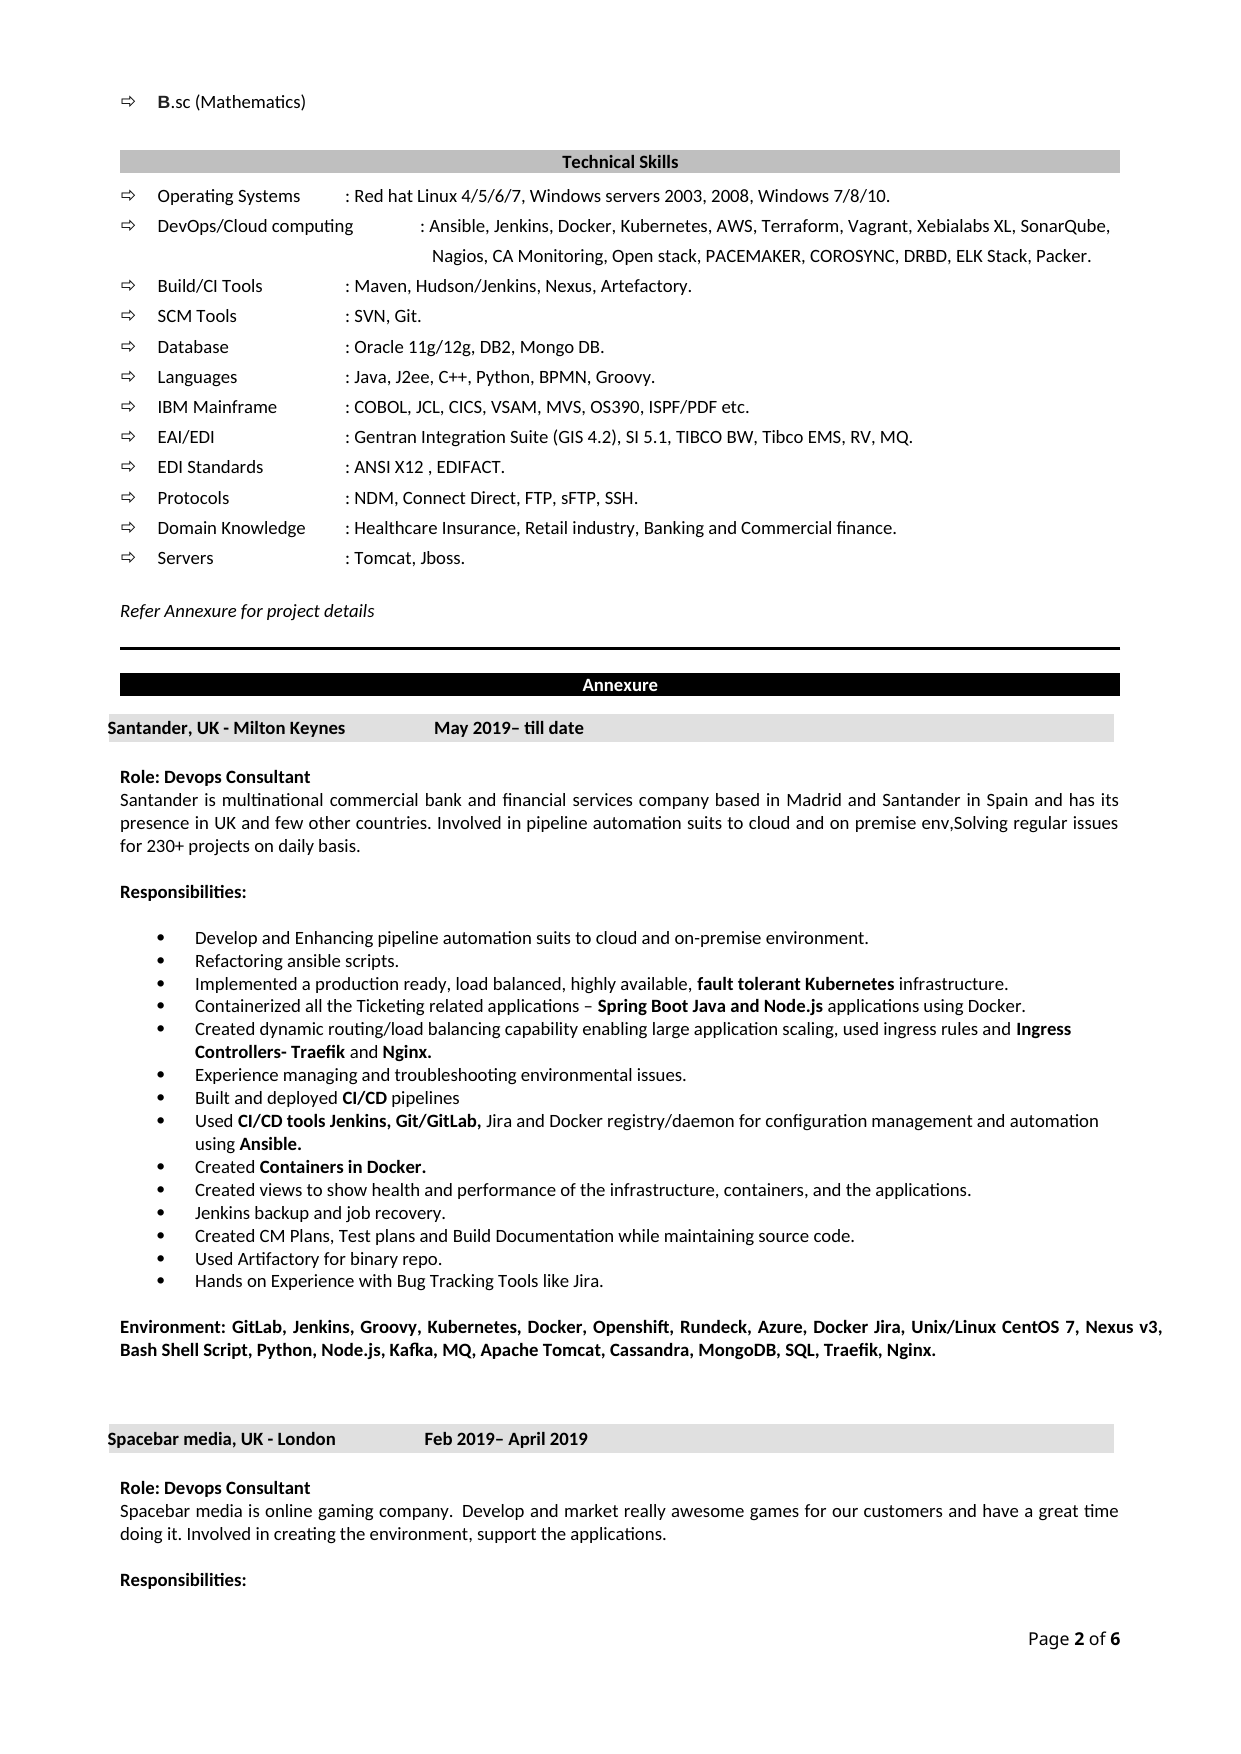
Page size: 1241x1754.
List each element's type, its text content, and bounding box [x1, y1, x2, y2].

list Build/CI Tools : Maven, Hudson/Jenkins, Nexus, Artefactory. [120, 274, 1120, 297]
text Santander is multinational commercial bank and financial services company based in Madrid and Santander in Spain and has its presence in UK and few other countries. Involved in pipeline automation suits to cloud and on premise env,Solving regular issues for 230+ projects on daily basis. [120, 788, 1120, 857]
list Created dynamic routing/load balancing capability enabling large application scaling, used ingress rules and Ingress Controllers- Traefik and Nginx. [157, 1017, 1120, 1063]
list Protocols : NDM, Connect Direct, FTP, sFTP, SSH. [120, 486, 1120, 509]
list B.sc (Mathematics) [120, 90, 1120, 113]
list Refactoring ansible scripts. [157, 949, 1120, 972]
list Experience managing and troubleshooting environmental issues. [157, 1063, 1120, 1086]
list Database : Oracle 11g/12g, DB2, Mongo DB. [120, 335, 1120, 358]
list Domain Knowledge : Healthcare Insurance, Retail industry, Banking and Commercial finance. [120, 516, 1120, 539]
list Operating Systems : Red hat Linux 4/5/6/7, Windows servers 2003, 2008, Windows 7/8/10. [120, 184, 1120, 207]
text Responsibilities: [120, 880, 1120, 903]
list IBM Mainframe : COBOL, JCL, CICS, VSAM, MVS, OS390, ISPF/PDF etc. [120, 395, 1120, 418]
list Created views to show health and performance of the infrastructure, containers, and the applications. [157, 1178, 1120, 1201]
text Technical Skills [120, 150, 1120, 173]
text Nagios, CA Monitoring, Open stack, PACEMAKER, COROSYNC, DRBD, ELK Stack, Packer. [157, 244, 1120, 267]
text Role: Devops Consultant [120, 765, 1120, 788]
text Environment: GitLab, Jenkins, Groovy, Kubernetes, Docker, Openshift, Rundeck, Azure, Docker Jira, Unix/Linux CentOS 7, Nexus v3, Bash Shell Script, Python, Node.js, Kafka, MQ, Apache Tomcat, Cassandra, MongoDB, SQL, Traefik, Nginx. [120, 1315, 1164, 1361]
list Created CM Plans, Test plans and Build Documentation while maintaining source code. [157, 1224, 1120, 1247]
list Hands on Experience with Bug Tracking Tools like Jira. [157, 1269, 1120, 1292]
list DevOps/Cloud computing : Ansible, Jenkins, Docker, Kubernetes, AWS, Terraform, Vagrant, Xebialabs XL, SonarQube, [120, 214, 1120, 237]
list Languages : Java, J2ee, C++, Python, BPMN, Groovy. [120, 365, 1120, 388]
list Develop and Enhancing pipeline automation suits to cloud and on-premise environment. [157, 926, 1120, 949]
table_header Spacebar media, UK - London Feb 2019– April 2019 [109, 1424, 1114, 1453]
list Created Containers in Docker. [157, 1155, 1120, 1178]
list Used CI/CD tools Jenkins, Git/GitLab, Jira and Docker registry/daemon for configuration management and automation using Ansible. [157, 1109, 1120, 1155]
list Built and deployed CI/CD pipelines [157, 1086, 1120, 1109]
table_header Santander, UK - Milton Keynes May 2019– till date [109, 714, 1114, 742]
list SCM Tools : SVN, Git. [120, 304, 1120, 327]
text Annexure [120, 673, 1120, 696]
list EAI/EDI : Gentran Integration Suite (GIS 4.2), SI 5.1, TIBCO BW, Tibco EMS, RV, MQ. [120, 425, 1120, 448]
list EDI Standards : ANSI X12 , EDIFACT. [120, 456, 1120, 478]
list Servers : Tomcat, Jboss. [120, 546, 1120, 569]
text Refer Annexure for project details [120, 599, 1120, 622]
text Spacebar media is online gaming company. Develop and market really awesome games for our customers and have a great time doing it. Involved in creating the environment, support the applications. [120, 1499, 1120, 1545]
text Responsibilities: [120, 1568, 1120, 1591]
list Jenkins backup and job recovery. [157, 1201, 1120, 1224]
list Used Artifactory for binary repo. [157, 1247, 1120, 1269]
list Containerized all the Ticketing related applications – Spring Boot Java and Node.js applications using Docker. [157, 994, 1120, 1017]
list Implemented a production ready, load balanced, highly available, fault tolerant Kubernetes infrastructure. [157, 972, 1120, 994]
text Role: Devops Consultant [120, 1476, 1120, 1499]
